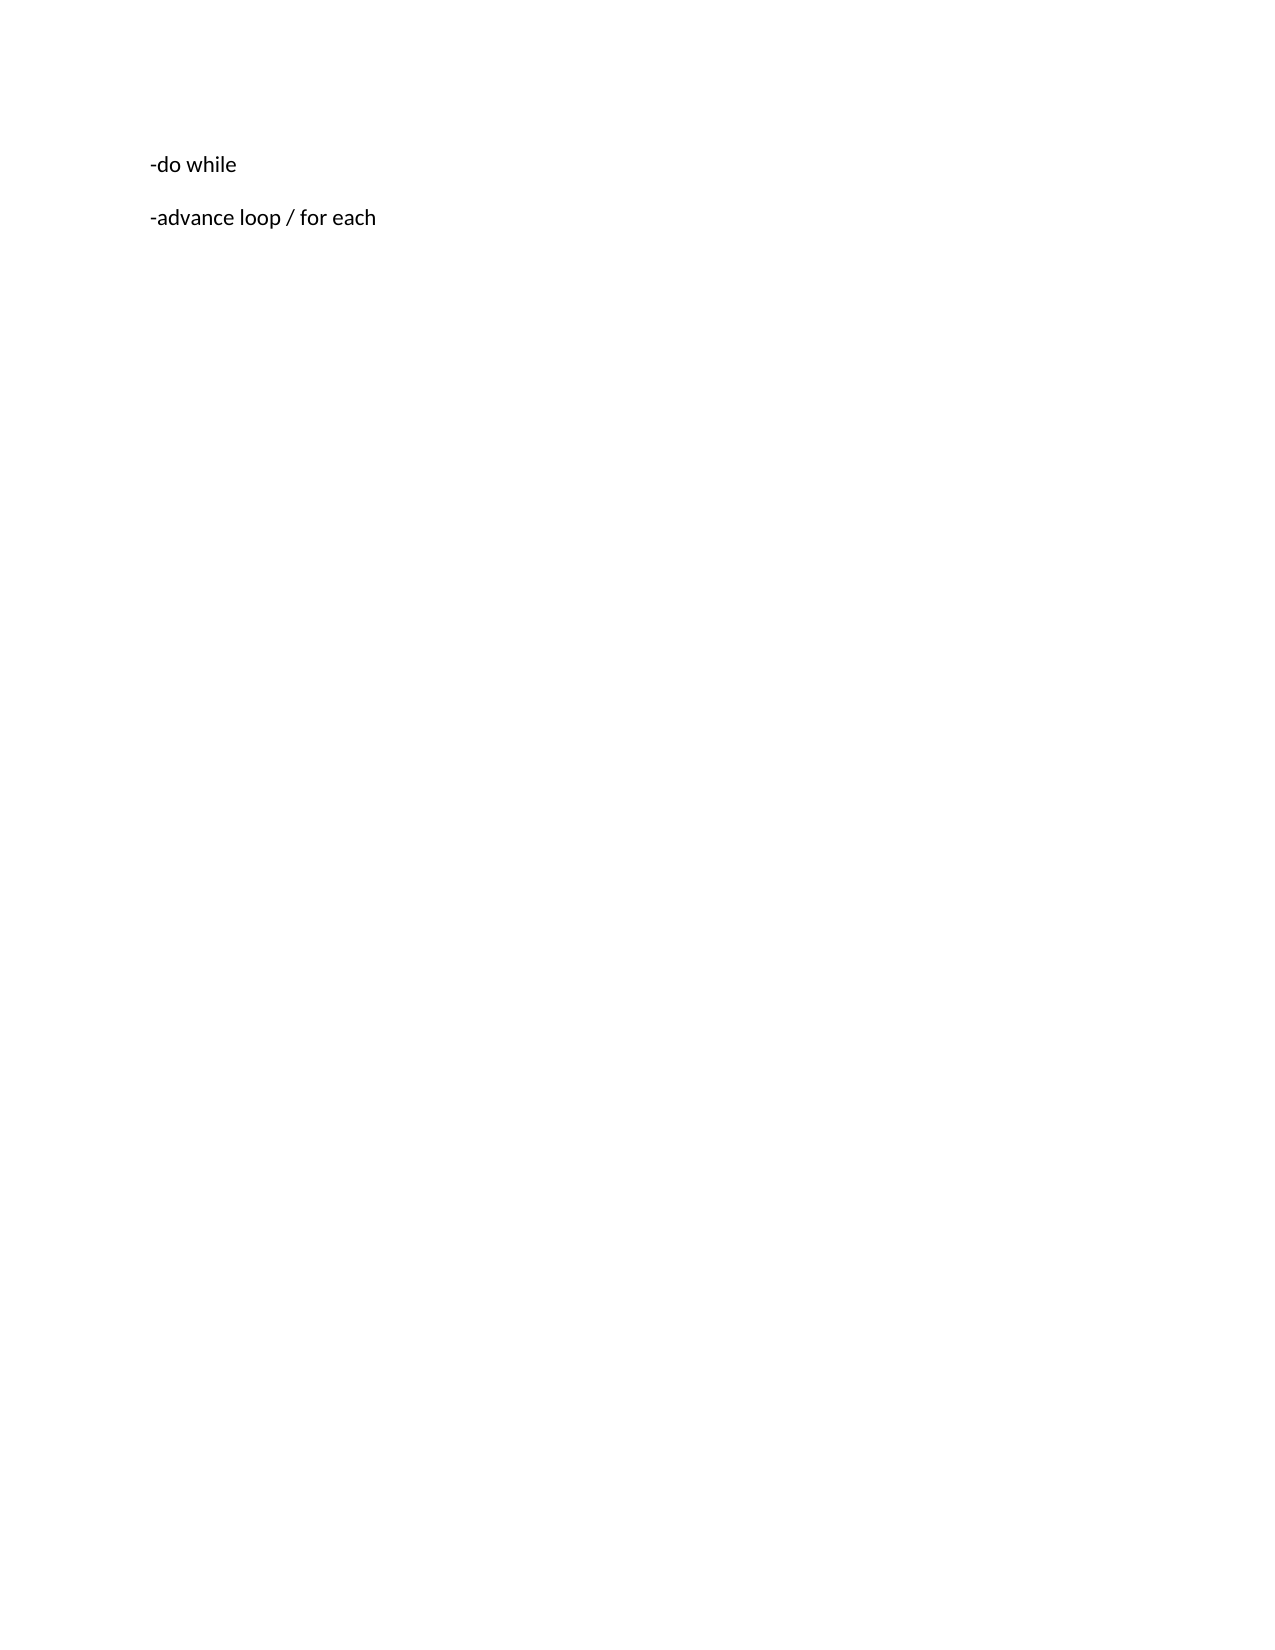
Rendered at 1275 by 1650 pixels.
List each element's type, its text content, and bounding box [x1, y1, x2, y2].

text -do while [150, 150, 1125, 178]
text -advance loop / for each [150, 203, 1125, 231]
